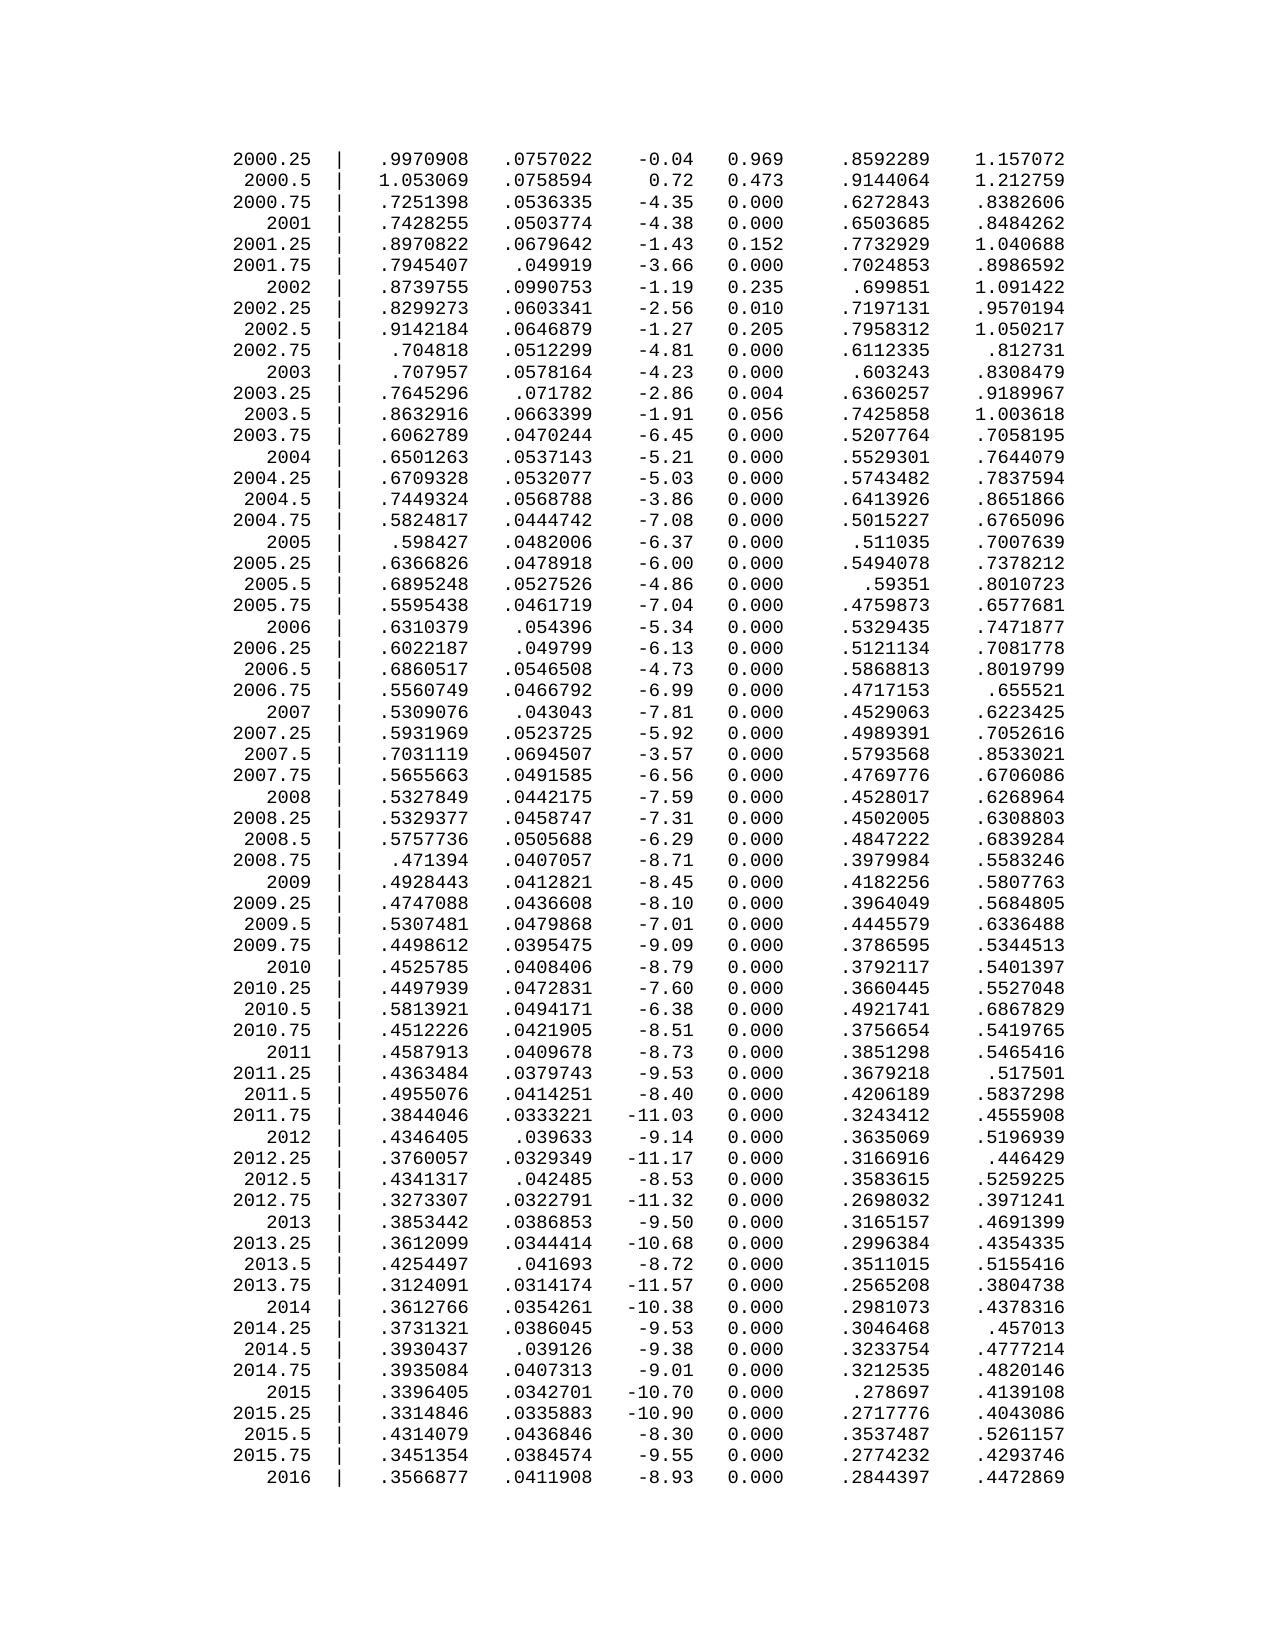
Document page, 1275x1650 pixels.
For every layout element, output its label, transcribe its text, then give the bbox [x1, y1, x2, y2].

text 2007.5 | .7031119 .0694507 -3.57 0.000 .5793568 .8533021 [131, 745, 1162, 766]
text 2010.25 | .4497939 .0472831 -7.60 0.000 .3660445 .5527048 [131, 979, 1162, 1000]
text 2014.5 | .3930437 .039126 -9.38 0.000 .3233754 .4777214 [131, 1340, 1162, 1361]
text 2012.75 | .3273307 .0322791 -11.32 0.000 .2698032 .3971241 [131, 1191, 1162, 1212]
text 2009.25 | .4747088 .0436608 -8.10 0.000 .3964049 .5684805 [131, 894, 1162, 915]
text 2001 | .7428255 .0503774 -4.38 0.000 .6503685 .8484262 [131, 214, 1162, 235]
text 2001.25 | .8970822 .0679642 -1.43 0.152 .7732929 1.040688 [131, 235, 1162, 256]
text 2003 | .707957 .0578164 -4.23 0.000 .603243 .8308479 [131, 362, 1162, 384]
text 2015.75 | .3451354 .0384574 -9.55 0.000 .2774232 .4293746 [131, 1446, 1162, 1467]
text 2007 | .5309076 .043043 -7.81 0.000 .4529063 .6223425 [131, 702, 1162, 724]
text 2012 | .4346405 .039633 -9.14 0.000 .3635069 .5196939 [131, 1127, 1162, 1149]
text 2000.5 | 1.053069 .0758594 0.72 0.473 .9144064 1.212759 [131, 171, 1162, 192]
text 2008.75 | .471394 .0407057 -8.71 0.000 .3979984 .5583246 [131, 851, 1162, 872]
text 2014.25 | .3731321 .0386045 -9.53 0.000 .3046468 .457013 [131, 1319, 1162, 1340]
text 2003.25 | .7645296 .071782 -2.86 0.004 .6360257 .9189967 [131, 384, 1162, 405]
text 2015.25 | .3314846 .0335883 -10.90 0.000 .2717776 .4043086 [131, 1404, 1162, 1425]
text 2005.75 | .5595438 .0461719 -7.04 0.000 .4759873 .6577681 [131, 596, 1162, 617]
text 2002.75 | .704818 .0512299 -4.81 0.000 .6112335 .812731 [131, 341, 1162, 362]
text 2006.75 | .5560749 .0466792 -6.99 0.000 .4717153 .655521 [131, 681, 1162, 702]
text 2010.75 | .4512226 .0421905 -8.51 0.000 .3756654 .5419765 [131, 1021, 1162, 1042]
text 2014 | .3612766 .0354261 -10.38 0.000 .2981073 .4378316 [131, 1297, 1162, 1319]
text 2011 | .4587913 .0409678 -8.73 0.000 .3851298 .5465416 [131, 1042, 1162, 1064]
text 2008.5 | .5757736 .0505688 -6.29 0.000 .4847222 .6839284 [131, 830, 1162, 851]
text 2013.75 | .3124091 .0314174 -11.57 0.000 .2565208 .3804738 [131, 1276, 1162, 1297]
text 2002 | .8739755 .0990753 -1.19 0.235 .699851 1.091422 [131, 277, 1162, 299]
text 2010.5 | .5813921 .0494171 -6.38 0.000 .4921741 .6867829 [131, 1000, 1162, 1021]
text 2016 | .3566877 .0411908 -8.93 0.000 .2844397 .4472869 [131, 1467, 1162, 1489]
text 2003.75 | .6062789 .0470244 -6.45 0.000 .5207764 .7058195 [131, 426, 1162, 447]
text 2008 | .5327849 .0442175 -7.59 0.000 .4528017 .6268964 [131, 787, 1162, 809]
text 2011.5 | .4955076 .0414251 -8.40 0.000 .4206189 .5837298 [131, 1085, 1162, 1106]
text 2015 | .3396405 .0342701 -10.70 0.000 .278697 .4139108 [131, 1382, 1162, 1404]
text 2012.5 | .4341317 .042485 -8.53 0.000 .3583615 .5259225 [131, 1170, 1162, 1191]
text 2012.25 | .3760057 .0329349 -11.17 0.000 .3166916 .446429 [131, 1149, 1162, 1170]
text 2013.25 | .3612099 .0344414 -10.68 0.000 .2996384 .4354335 [131, 1234, 1162, 1255]
text 2002.5 | .9142184 .0646879 -1.27 0.205 .7958312 1.050217 [131, 320, 1162, 341]
text 2001.75 | .7945407 .049919 -3.66 0.000 .7024853 .8986592 [131, 256, 1162, 277]
text 2005 | .598427 .0482006 -6.37 0.000 .511035 .7007639 [131, 532, 1162, 554]
text 2000.75 | .7251398 .0536335 -4.35 0.000 .6272843 .8382606 [131, 192, 1162, 214]
text 2006 | .6310379 .054396 -5.34 0.000 .5329435 .7471877 [131, 617, 1162, 639]
text 2009 | .4928443 .0412821 -8.45 0.000 .4182256 .5807763 [131, 872, 1162, 894]
text 2011.75 | .3844046 .0333221 -11.03 0.000 .3243412 .4555908 [131, 1106, 1162, 1127]
text 2005.5 | .6895248 .0527526 -4.86 0.000 .59351 .8010723 [131, 575, 1162, 596]
text 2005.25 | .6366826 .0478918 -6.00 0.000 .5494078 .7378212 [131, 554, 1162, 575]
text 2004.75 | .5824817 .0444742 -7.08 0.000 .5015227 .6765096 [131, 511, 1162, 532]
text 2006.5 | .6860517 .0546508 -4.73 0.000 .5868813 .8019799 [131, 660, 1162, 681]
text 2011.25 | .4363484 .0379743 -9.53 0.000 .3679218 .517501 [131, 1064, 1162, 1085]
text 2007.75 | .5655663 .0491585 -6.56 0.000 .4769776 .6706086 [131, 766, 1162, 787]
text 2015.5 | .4314079 .0436846 -8.30 0.000 .3537487 .5261157 [131, 1425, 1162, 1446]
text 2004.25 | .6709328 .0532077 -5.03 0.000 .5743482 .7837594 [131, 469, 1162, 490]
text 2010 | .4525785 .0408406 -8.79 0.000 .3792117 .5401397 [131, 957, 1162, 979]
text 2007.25 | .5931969 .0523725 -5.92 0.000 .4989391 .7052616 [131, 724, 1162, 745]
text 2014.75 | .3935084 .0407313 -9.01 0.000 .3212535 .4820146 [131, 1361, 1162, 1382]
text 2004 | .6501263 .0537143 -5.21 0.000 .5529301 .7644079 [131, 447, 1162, 469]
text 2013.5 | .4254497 .041693 -8.72 0.000 .3511015 .5155416 [131, 1255, 1162, 1276]
text 2013 | .3853442 .0386853 -9.50 0.000 .3165157 .4691399 [131, 1212, 1162, 1234]
text 2008.25 | .5329377 .0458747 -7.31 0.000 .4502005 .6308803 [131, 809, 1162, 830]
text 2002.25 | .8299273 .0603341 -2.56 0.010 .7197131 .9570194 [131, 299, 1162, 320]
text 2004.5 | .7449324 .0568788 -3.86 0.000 .6413926 .8651866 [131, 490, 1162, 511]
text 2000.25 | .9970908 .0757022 -0.04 0.969 .8592289 1.157072 [131, 150, 1162, 171]
text 2009.5 | .5307481 .0479868 -7.01 0.000 .4445579 .6336488 [131, 915, 1162, 936]
text 2009.75 | .4498612 .0395475 -9.09 0.000 .3786595 .5344513 [131, 936, 1162, 957]
text 2006.25 | .6022187 .049799 -6.13 0.000 .5121134 .7081778 [131, 639, 1162, 660]
text 2003.5 | .8632916 .0663399 -1.91 0.056 .7425858 1.003618 [131, 405, 1162, 426]
